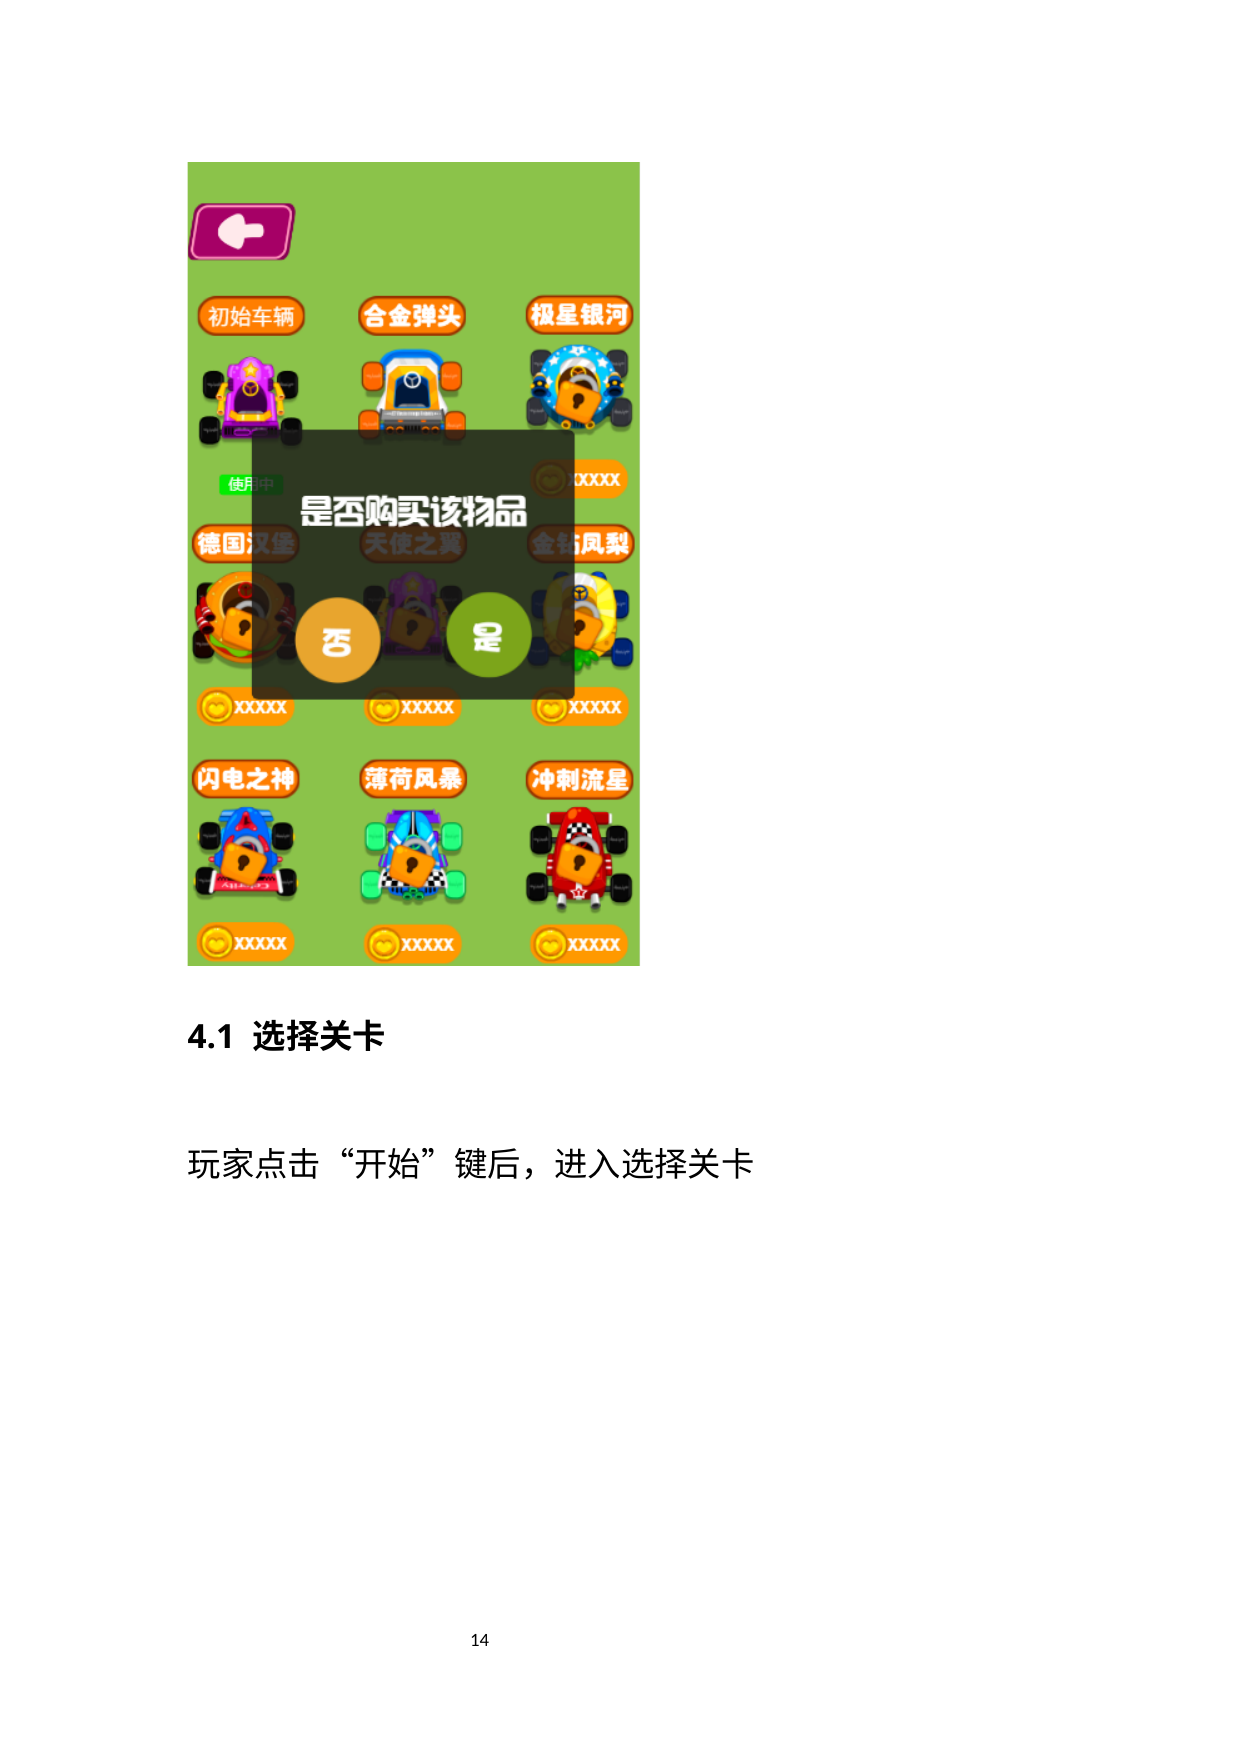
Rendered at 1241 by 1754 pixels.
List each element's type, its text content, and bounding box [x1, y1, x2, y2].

subtitle 4.1 选择关卡 [187, 1002, 1053, 1067]
picture [187, 162, 641, 966]
text 玩家点击“开始”键后，进入选择关卡 [187, 1129, 1053, 1194]
